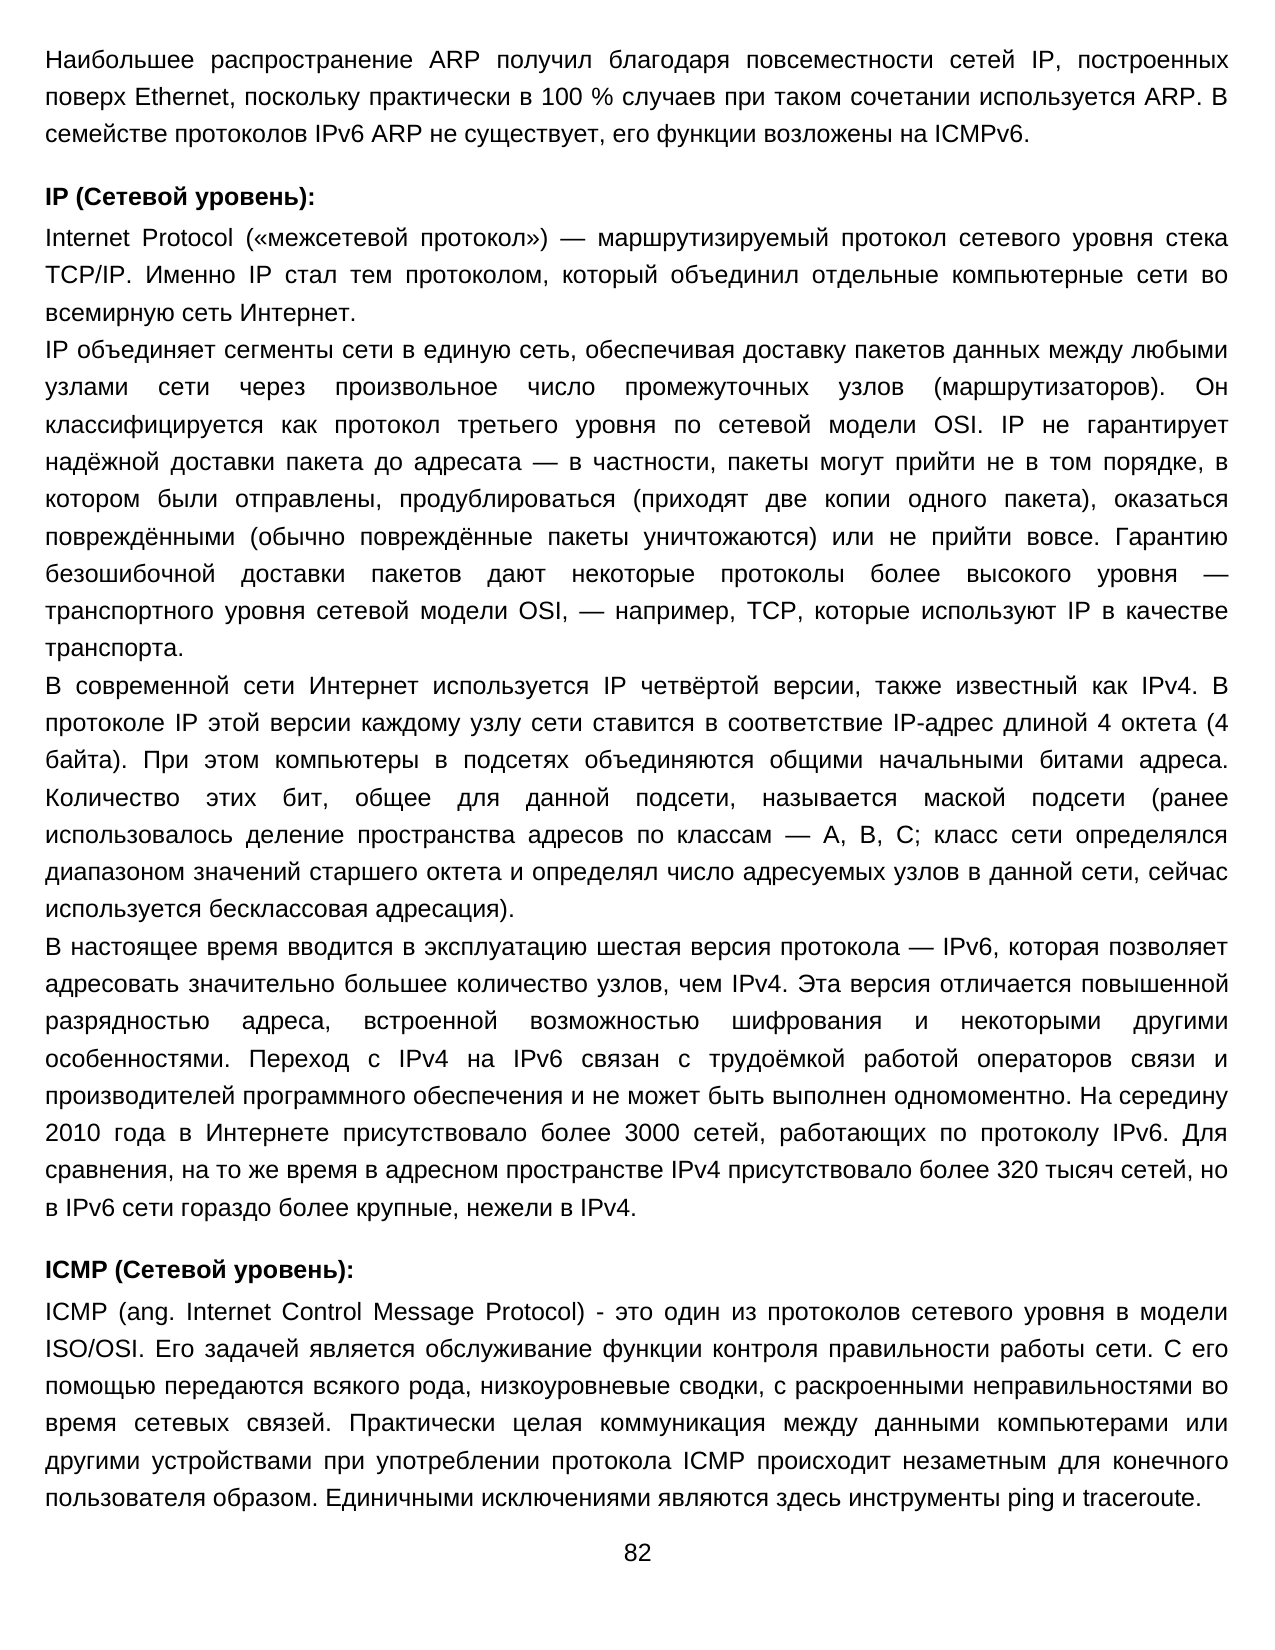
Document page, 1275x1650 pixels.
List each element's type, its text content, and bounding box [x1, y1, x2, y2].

text Internet Protocol («межсетевой протокол») — маршрутизируемый протокол сетевого уровня стека TCP/IP. Именно IP стал тем протоколом, который объединил отдельные компьютерные сети во всемирную сеть Интернет. [45, 223, 1230, 327]
text IP (Cетевой уровень): [45, 182, 1230, 211]
text ICMP (Сетевой уровень): [45, 1255, 1230, 1284]
text В настоящее время вводится в эксплуатацию шестая версия протокола — IPv6, которая позволяет адресовать значительно большее количество узлов, чем IPv4. Эта версия отличается повышенной разрядностью адреса, встроенной возможностью шифрования и некоторыми другими особенностями. Переход с IPv4 на IPv6 связан с трудоёмкой работой операторов связи и производителей программного обеспечения и не может быть выполнен одномоментно. На середину 2010 года в Интернете присутствовало более 3000 сетей, работающих по протоколу IPv6. Для сравнения, на то же время в адресном пространстве IPv4 присутствовало более 320 тысяч сетей, но в IPv6 сети гораздо более крупные, нежели в IPv4. [45, 932, 1230, 1222]
text IP объединяет сегменты сети в единую сеть, обеспечивая доставку пакетов данных между любыми узлами сети через произвольное число промежуточных узлов (маршрутизаторов). Он классифицируется как протокол третьего уровня по сетевой модели OSI. IP не гарантирует надёжной доставки пакета до адресата — в частности, пакеты могут прийти не в том порядке, в котором были отправлены, продублироваться (приходят две копии одного пакета), оказаться повреждёнными (обычно повреждённые пакеты уничтожаются) или не прийти вовсе. Гарантию безошибочной доставки пакетов дают некоторые протоколы более высокого уровня — транспортного уровня сетевой модели OSI, — например, TCP, которые используют IP в качестве транспорта. [45, 335, 1230, 662]
text ICMP (ang. Internet Control Message Protocol) - это один из протоколов сетевого уровня в модели ISO/OSI. Его задачей является обслуживание функции контроля правильности работы сети. С его помощью передаются всякого рода, низкоуровневые сводки, с раскроенными неправильностями во время сетевых связей. Практически целая коммуникация между данными компьютерами или другими устройствами при употреблении протокола ICMP происходит незаметным для конечного пользователя образом. Единичными исключениями являются здесь инструменты ping и traceroute. [45, 1297, 1230, 1512]
text Наибольшее распространение ARP получил благодаря повсеместности сетей IP, построенных поверх Ethernet, поскольку практически в 100 % случаев при таком сочетании используется ARP. В семействе протоколов IPv6 ARP не существует, его функции возложены на ICMPv6. [45, 45, 1230, 148]
text В современной сети Интернет используется IP четвёртой версии, также известный как IPv4. В протоколе IP этой версии каждому узлу сети ставится в соответствие IP-адрес длиной 4 октета (4 байта). При этом компьютеры в подсетях объединяются общими начальными битами адреса. Количество этих бит, общее для данной подсети, называется маской подсети (ранее использовалось деление пространства адресов по классам — A, B, C; класс сети определялся диапазоном значений старшего октета и определял число адресуемых узлов в данной сети, сейчас используется бесклассовая адресация). [45, 671, 1230, 923]
